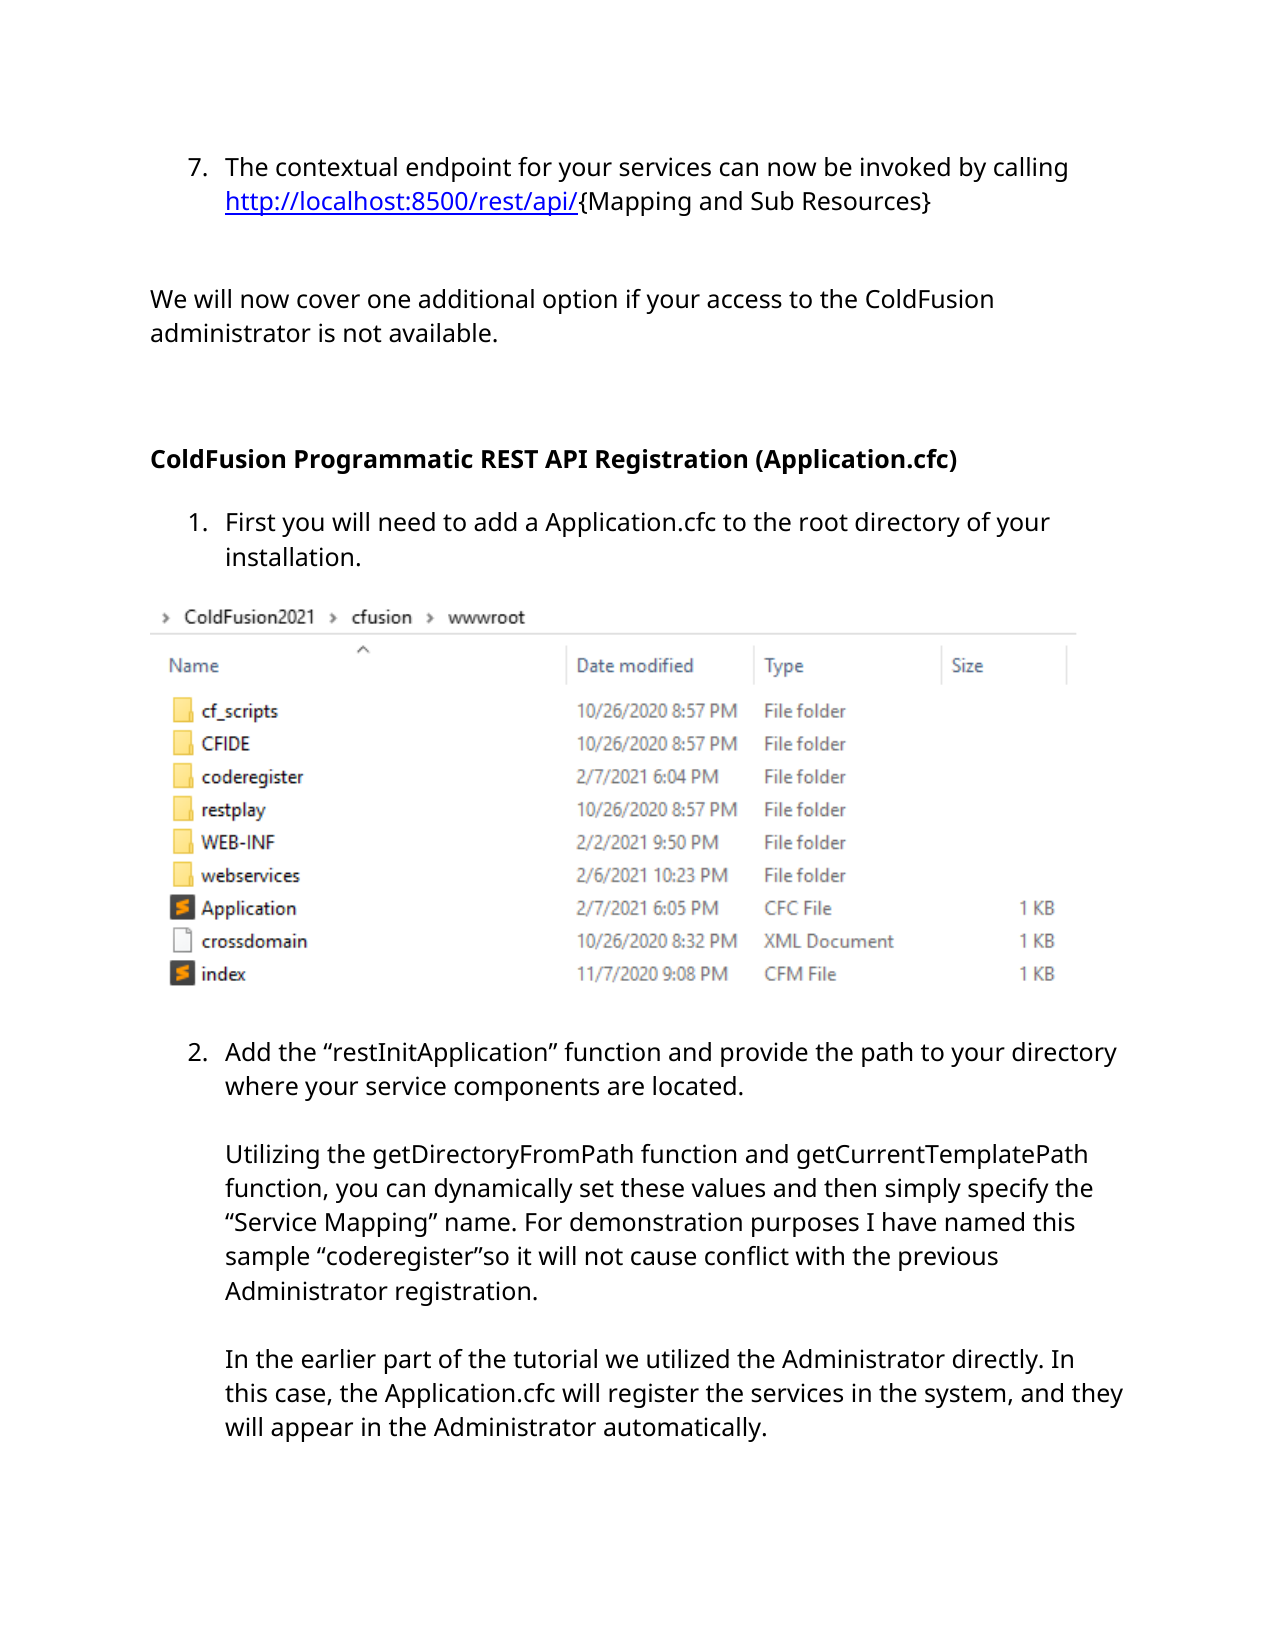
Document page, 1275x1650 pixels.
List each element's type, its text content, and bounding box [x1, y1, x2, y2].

text ColdFusion Programmatic REST API Registration (Application.cfc) [150, 442, 1125, 476]
picture [150, 602, 1077, 1006]
list In the earlier part of the tutorial we utilized the Administrator directly. In this case, the Application.cfc will register the services in the system, and they will appear in the Administrator automatically. [225, 1341, 1125, 1443]
list Utilizing the getDirectoryFromPath function and getCurrentTemplatePath function, you can dynamically set these values and then simply specify the “Service Mapping” name. For demonstration purposes I have named this sample “coderegister”so it will not cause conflict with the previous Administrator registration. [225, 1137, 1125, 1307]
text We will now cover one additional option if your access to the ColdFusion administrator is not available. [150, 281, 1125, 349]
list The contextual endpoint for your services can now be invoked by calling http://localhost:8500/rest/api/{Mapping and Sub Resources} [187, 150, 1125, 218]
list Add the “restInitApplication” function and provide the path to your directory where your service components are located. [187, 1035, 1125, 1103]
list First you will need to add a Application.cfc to the root directory of your installation. [187, 505, 1125, 573]
